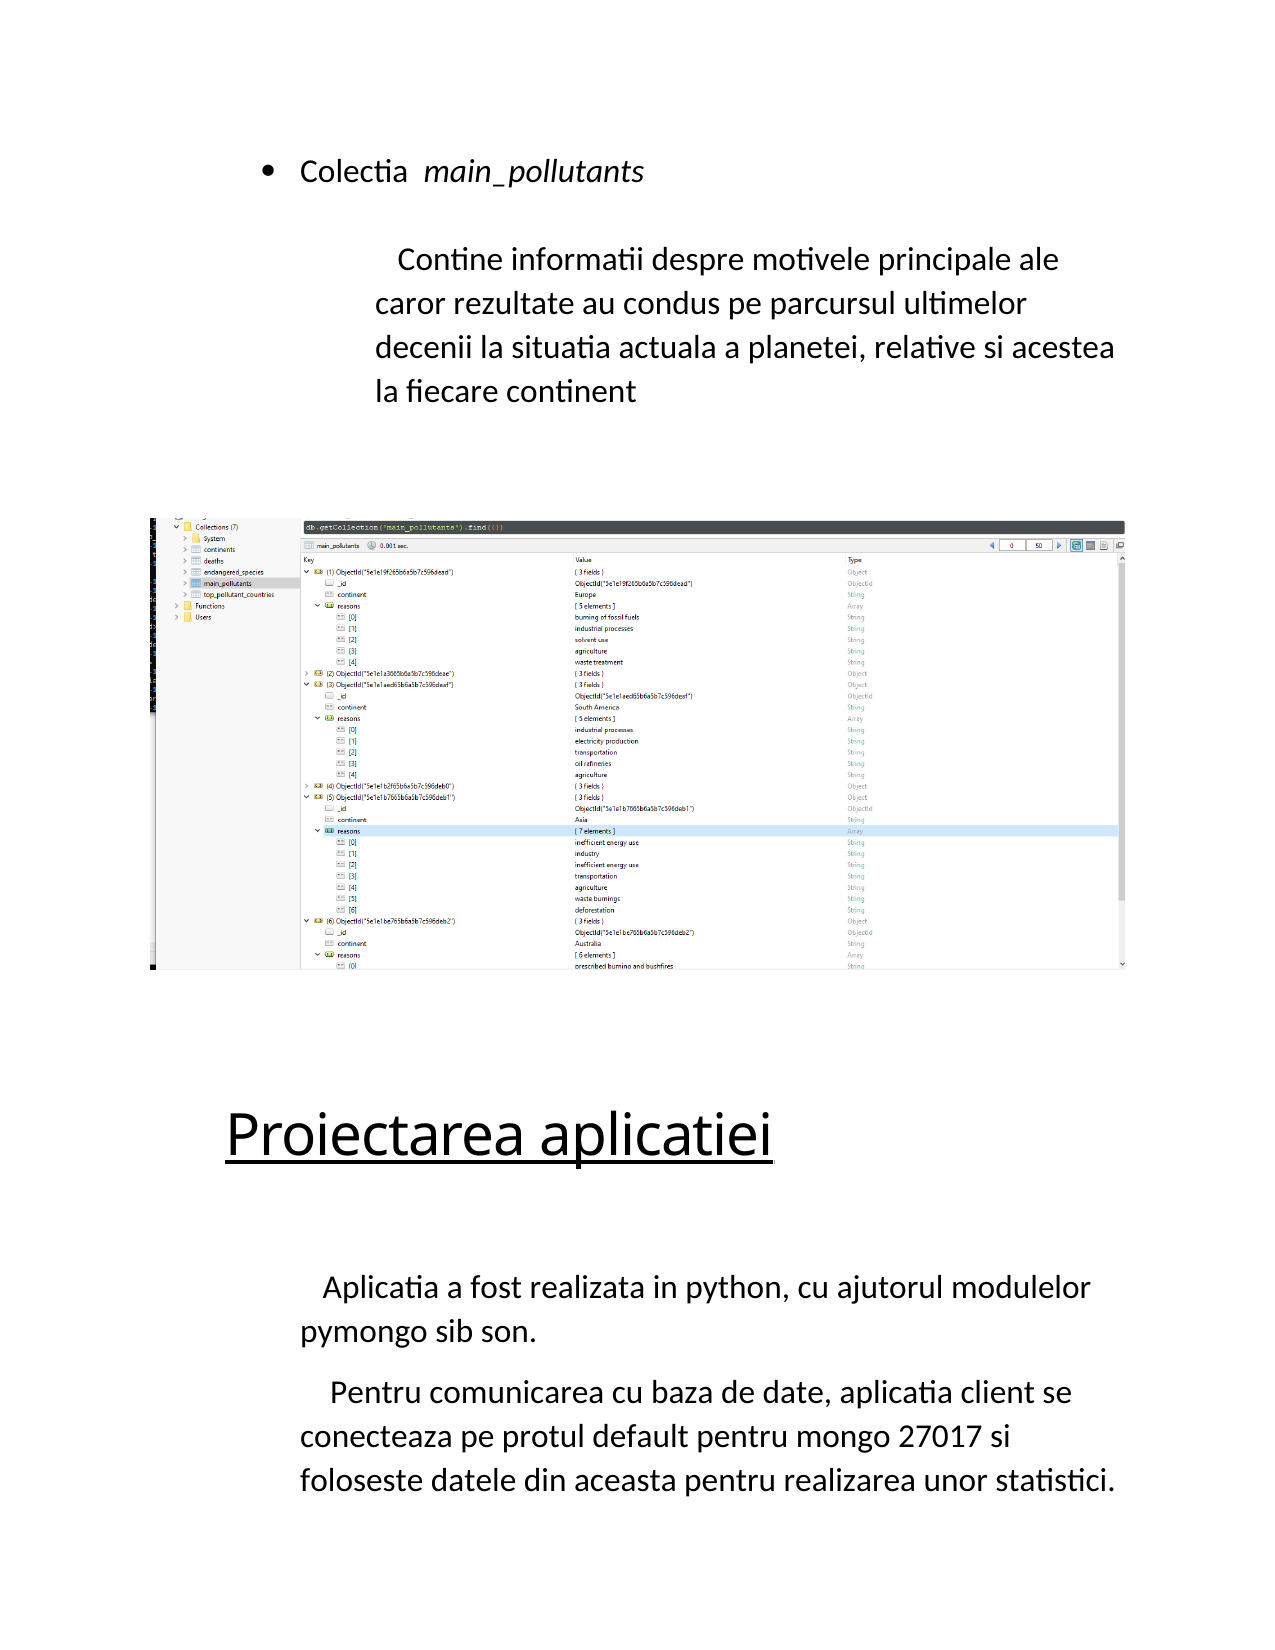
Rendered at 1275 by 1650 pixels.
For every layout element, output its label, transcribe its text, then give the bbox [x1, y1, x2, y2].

list Colectia main_pollutants [262, 150, 1125, 191]
title Proiectarea aplicatiei [150, 1093, 1125, 1172]
text Pentru comunicarea cu baza de date, aplicatia client se conecteaza pe protul default pentru mongo 27017 si foloseste datele din aceasta pentru realizarea unor statistici. [300, 1371, 1125, 1499]
picture [150, 518, 1125, 970]
list Contine informatii despre motivele principale ale caror rezultate au condus pe parcursul ultimelor decenii la situatia actuala a planetei, relative si acestea la fiecare continent [375, 238, 1125, 411]
text Aplicatia a fost realizata in python, cu ajutorul modulelor pymongo sib son. [300, 1266, 1125, 1351]
